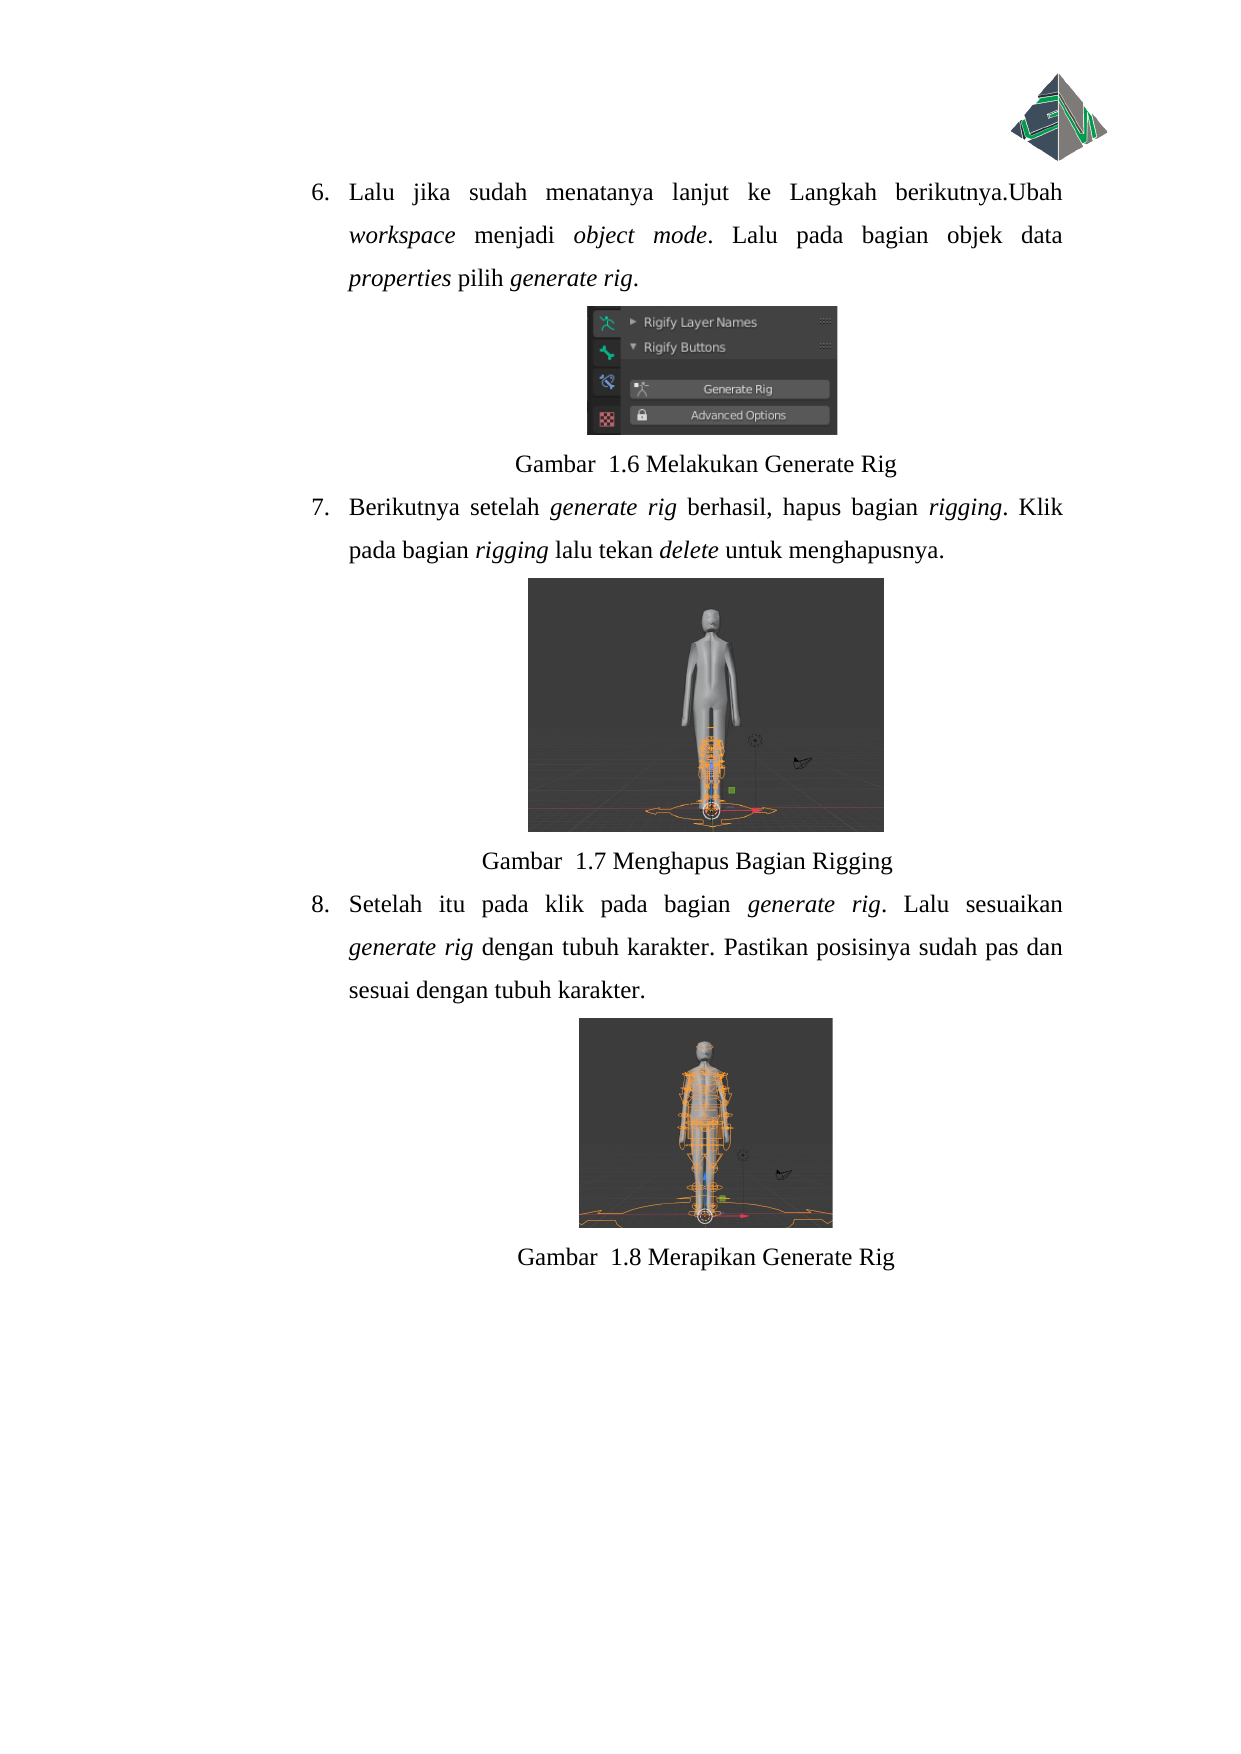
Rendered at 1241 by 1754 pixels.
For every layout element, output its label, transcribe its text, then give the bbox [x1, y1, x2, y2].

list Lalu jika sudah menatanya lanjut ke Langkah berikutnya.Ubah workspace menjadi object mode. Lalu pada bagian objek data properties pilih generate rig. [311, 177, 1063, 292]
picture [579, 1018, 833, 1228]
picture [587, 306, 838, 435]
subtitle 1.7 Menghapus Bagian Rigging [311, 846, 1063, 875]
picture [528, 578, 884, 832]
list Berikutnya setelah generate rig berhasil, hapus bagian rigging. Klik pada bagian rigging lalu tekan delete untuk menghapusnya. [311, 492, 1063, 564]
subtitle 1.8 Merapikan Generate Rig [349, 1242, 1063, 1270]
subtitle 1.6 Melakukan Generate Rig [349, 449, 1063, 477]
list Setelah itu pada klik pada bagian generate rig. Lalu sesuaikan generate rig dengan tubuh karakter. Pastikan posisinya sudah pas dan sesuai dengan tubuh karakter. [311, 889, 1063, 1004]
picture [1010, 73, 1108, 161]
